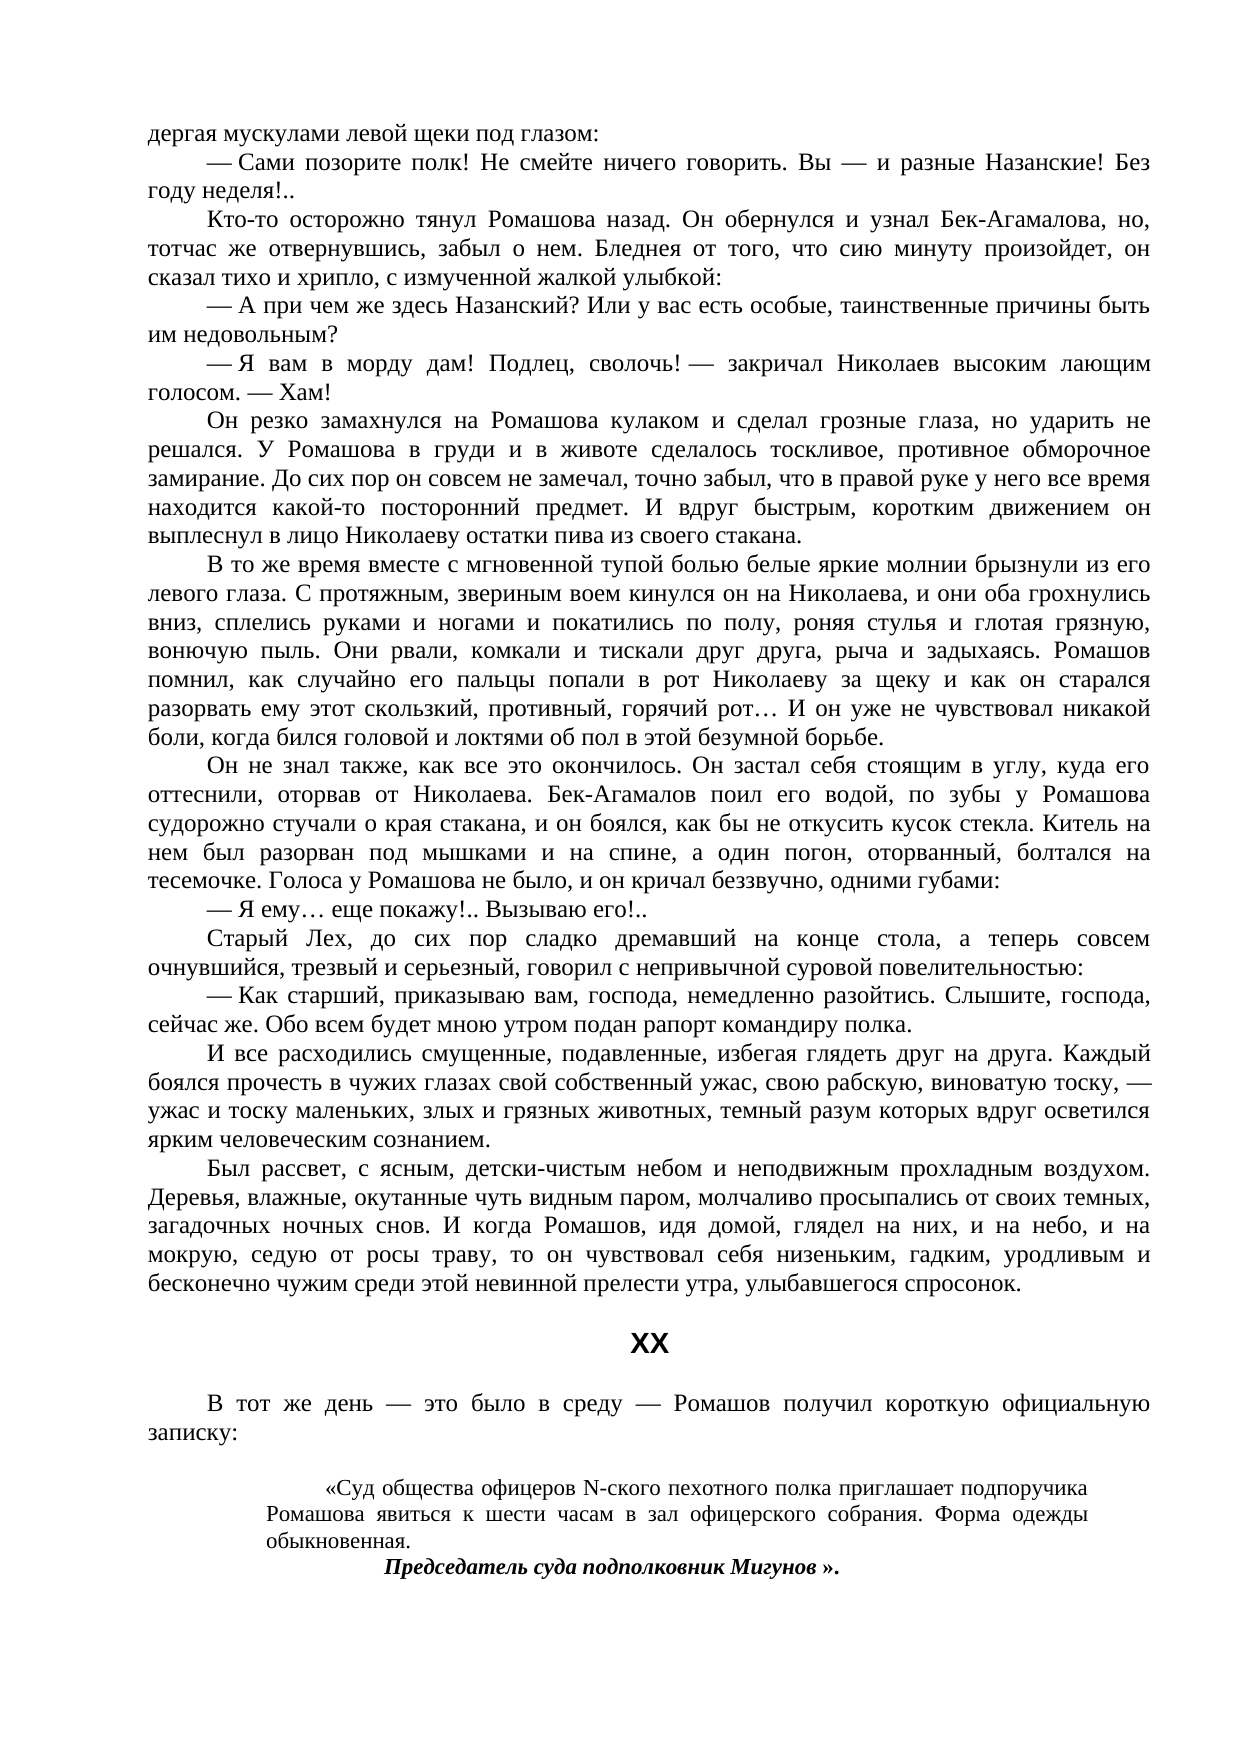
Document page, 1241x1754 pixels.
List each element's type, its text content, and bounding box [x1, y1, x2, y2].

text — Я ему… еще покажу!.. Вызываю его!.. [148, 894, 1152, 923]
text «Суд общества офицеров N-ского пехотного полка приглашает подпоручика Ромашова явиться к шести часам в зал офицерского собрания. Форма одежды обыкновенная. [266, 1474, 1089, 1553]
text В то же время вместе с мгновенной тупой болью белые яркие молнии брызнули из его левого глаза. С протяжным, звериным воем кинулся он на Николаева, и они оба грохнулись вниз, сплелись руками и ногами и покатились по полу, роняя стулья и глотая грязную, вонючую пыль. Они рвали, комкали и тискали друг друга, рыча и задыхаясь. Ромашов помнил, как случайно его пальцы попали в рот Николаеву за щеку и как он старался разорвать ему этот скользкий, противный, горячий рот… И он уже не чувствовал никакой боли, когда бился головой и локтями об пол в этой безумной борьбе. [148, 549, 1152, 751]
text И все расходились смущенные, подавленные, избегая глядеть друг на друга. Каждый боялся прочесть в чужих глазах свой собственный ужас, свою рабскую, виноватую тоску, — ужас и тоску маленьких, злых и грязных животных, темный разум которых вдруг осветился ярким человеческим сознанием. [148, 1038, 1152, 1153]
text Он резко замахнулся на Ромашова кулаком и сделал грозные глаза, но ударить не решался. У Ромашова в груди и в животе сделалось тоскливое, противное обморочное замирание. До сих пор он совсем не замечал, точно забыл, что в правой руке у него все время находится какой-то посторонний предмет. И вдруг быстрым, коротким движением он выплеснул в лицо Николаеву остатки пива из своего стакана. [148, 406, 1152, 549]
text — Как старший, приказываю вам, господа, немедленно разойтись. Слышите, господа, сейчас же. Обо всем будет мною утром подан рапорт командиру полка. [148, 981, 1152, 1038]
text Председатель суда подполковник Мигунов ». [325, 1553, 1089, 1579]
text — Я вам в морду дам! Подлец, сволочь! — закричал Николаев высоким лающим голосом. — Хам! [148, 348, 1152, 406]
text Кто-то осторожно тянул Ромашова назад. Он обернулся и узнал Бек-Агамалова, но, тотчас же отвернувшись, забыл о нем. Бледнея от того, что сию минуту произойдет, он сказал тихо и хрипло, с измученной жалкой улыбкой: [148, 204, 1152, 291]
text Он не знал также, как все это окончилось. Он застал себя стоящим в углу, куда его оттеснили, оторвав от Николаева. Бек-Агамалов поил его водой, по зубы у Ромашова судорожно стучали о края стакана, и он боялся, как бы не откусить кусок стекла. Китель на нем был разорван под мышками и на спине, а один погон, оторванный, болтался на тесемочке. Голоса у Ромашова не было, и он кричал беззвучно, одними губами: [148, 751, 1152, 894]
text — А при чем же здесь Назанский? Или у вас есть особые, таинственные причины быть им недовольным? [148, 291, 1152, 348]
text Был рассвет, с ясным, детски-чистым небом и неподвижным прохладным воздухом. Деревья, влажные, окутанные чуть видным паром, молчаливо просыпались от своих темных, загадочных ночных снов. И когда Ромашов, идя домой, глядел на них, и на небо, и на мокрую, седую от росы траву, то он чувствовал себя низеньким, гадким, уродливым и бесконечно чужим среди этой невинной прелести утра, улыбавшегося спросонок. [148, 1153, 1152, 1297]
text В тот же день — это было в среду — Ромашов получил короткую официальную записку: [148, 1388, 1152, 1445]
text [148, 118, 1152, 147]
text Старый Лех, до сих пор сладко дремавший на конце стола, а теперь совсем очнувшийся, трезвый и серьезный, говорил с непривычной суровой повелительностью: [148, 923, 1152, 981]
text — Сами позорите полк! Не смейте ничего говорить. Вы — и разные Назанские! Без году неделя!.. [148, 147, 1152, 204]
subtitle XX [148, 1326, 1152, 1359]
